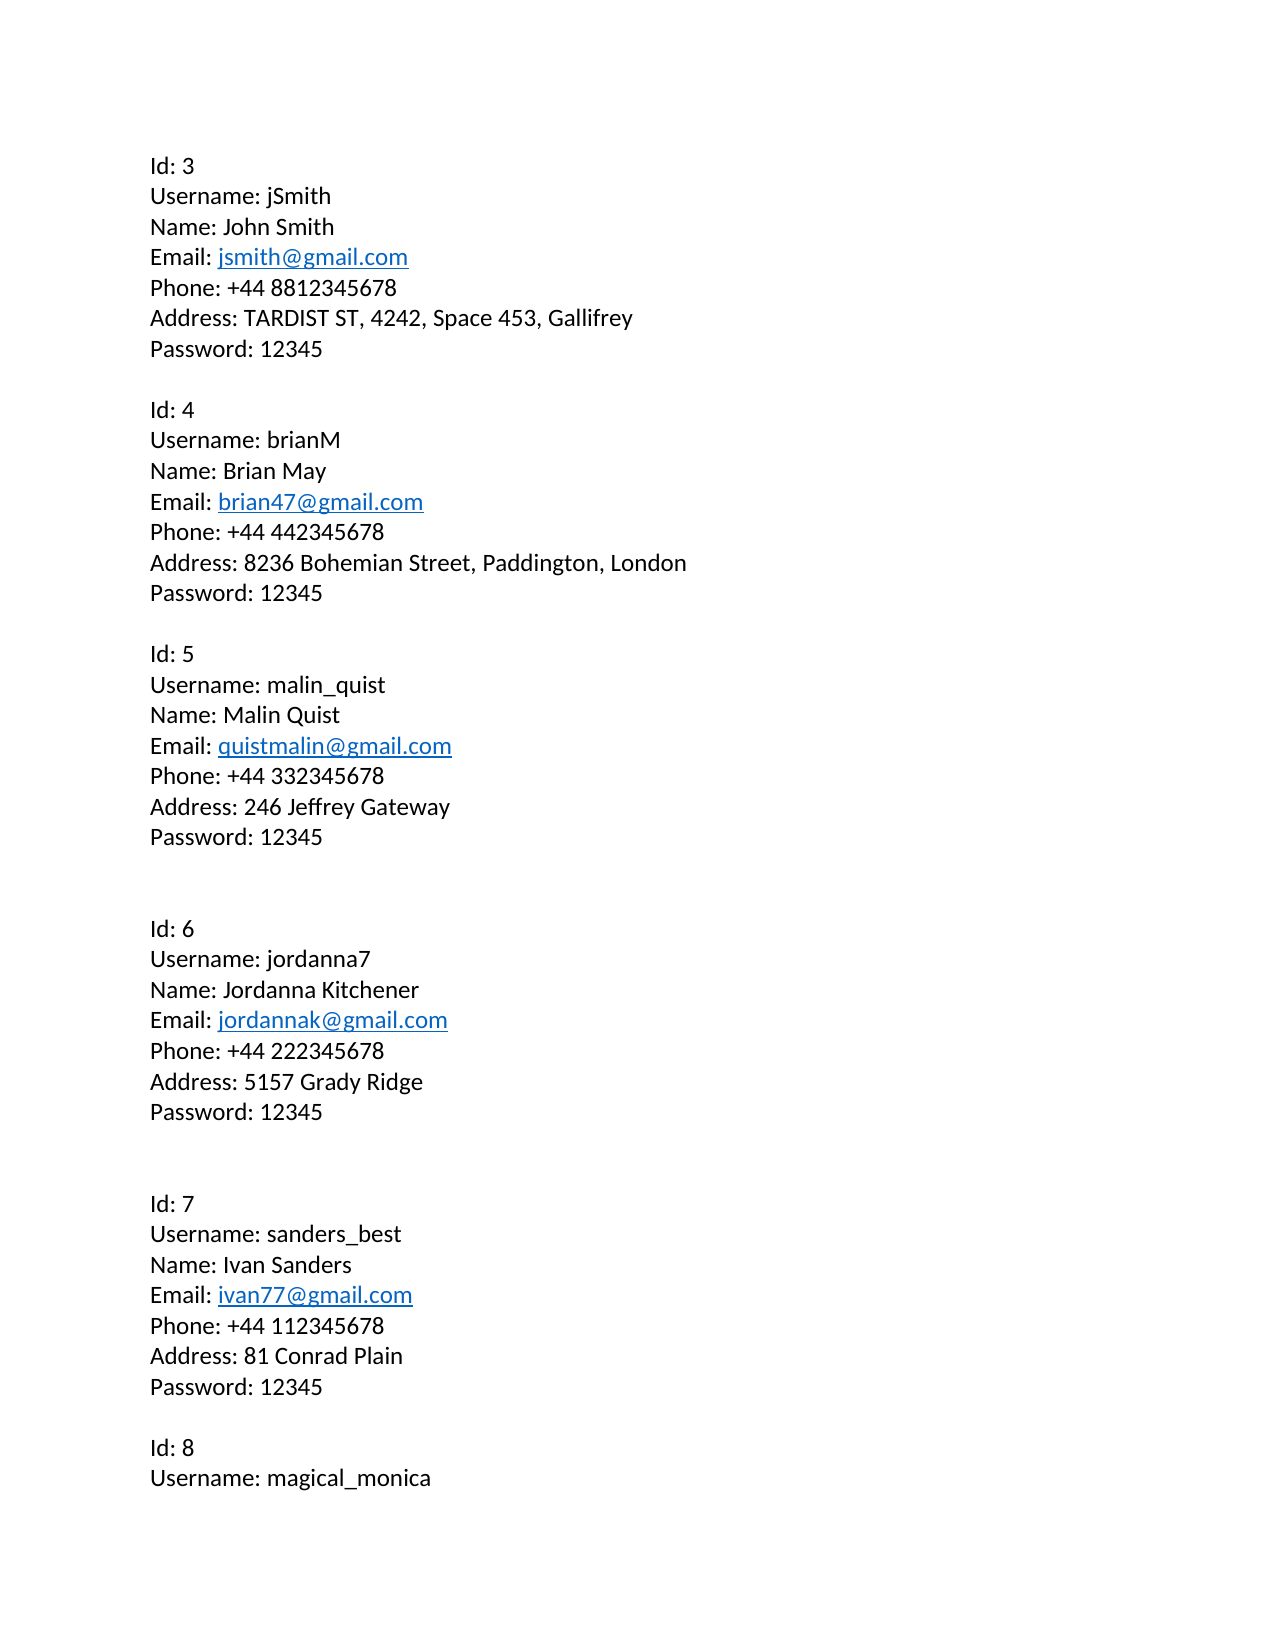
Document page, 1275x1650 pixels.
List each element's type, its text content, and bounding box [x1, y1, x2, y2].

text Id: 6 [150, 913, 1125, 943]
text Name: Ivan Sanders [150, 1249, 1125, 1279]
text Password: 12345 [150, 821, 1125, 852]
text Password: 12345 [150, 577, 1125, 608]
text Password: 12345 [150, 333, 1125, 364]
text Email: brian47@gmail.com [150, 486, 1125, 516]
text Username: malin_quist [150, 669, 1125, 699]
text Phone: +44 222345678 [150, 1035, 1125, 1066]
text Phone: +44 442345678 [150, 516, 1125, 547]
text Id: 8 [150, 1432, 1125, 1462]
text Username: jSmith [150, 181, 1125, 211]
text Name: Brian May [150, 455, 1125, 486]
text Address: 5157 Grady Ridge [150, 1066, 1125, 1096]
text Phone: +44 332345678 [150, 760, 1125, 791]
text Password: 12345 [150, 1371, 1125, 1401]
text Password: 12345 [150, 1096, 1125, 1127]
text Id: 5 [150, 638, 1125, 669]
text Username: sanders_best [150, 1218, 1125, 1249]
text Id: 7 [150, 1188, 1125, 1218]
text Address: TARDIST ST, 4242, Space 453, Gallifrey [150, 303, 1125, 333]
text Email: jordannak@gmail.com [150, 1004, 1125, 1035]
text Email: jsmith@gmail.com [150, 242, 1125, 272]
text Phone: +44 112345678 [150, 1310, 1125, 1340]
text Username: magical_monica [150, 1462, 1125, 1493]
text Id: 3 [150, 150, 1125, 181]
text Name: John Smith [150, 211, 1125, 242]
text Username: brianM [150, 425, 1125, 455]
text Name: Malin Quist [150, 699, 1125, 730]
text Address: 81 Conrad Plain [150, 1340, 1125, 1371]
text Username: jordanna7 [150, 943, 1125, 974]
text Name: Jordanna Kitchener [150, 974, 1125, 1004]
text Phone: +44 8812345678 [150, 272, 1125, 303]
text Id: 4 [150, 394, 1125, 425]
text Address: 8236 Bohemian Street, Paddington, London [150, 547, 1125, 577]
text Email: quistmalin@gmail.com [150, 730, 1125, 760]
text Email: ivan77@gmail.com [150, 1279, 1125, 1310]
text Address: 246 Jeffrey Gateway [150, 791, 1125, 821]
